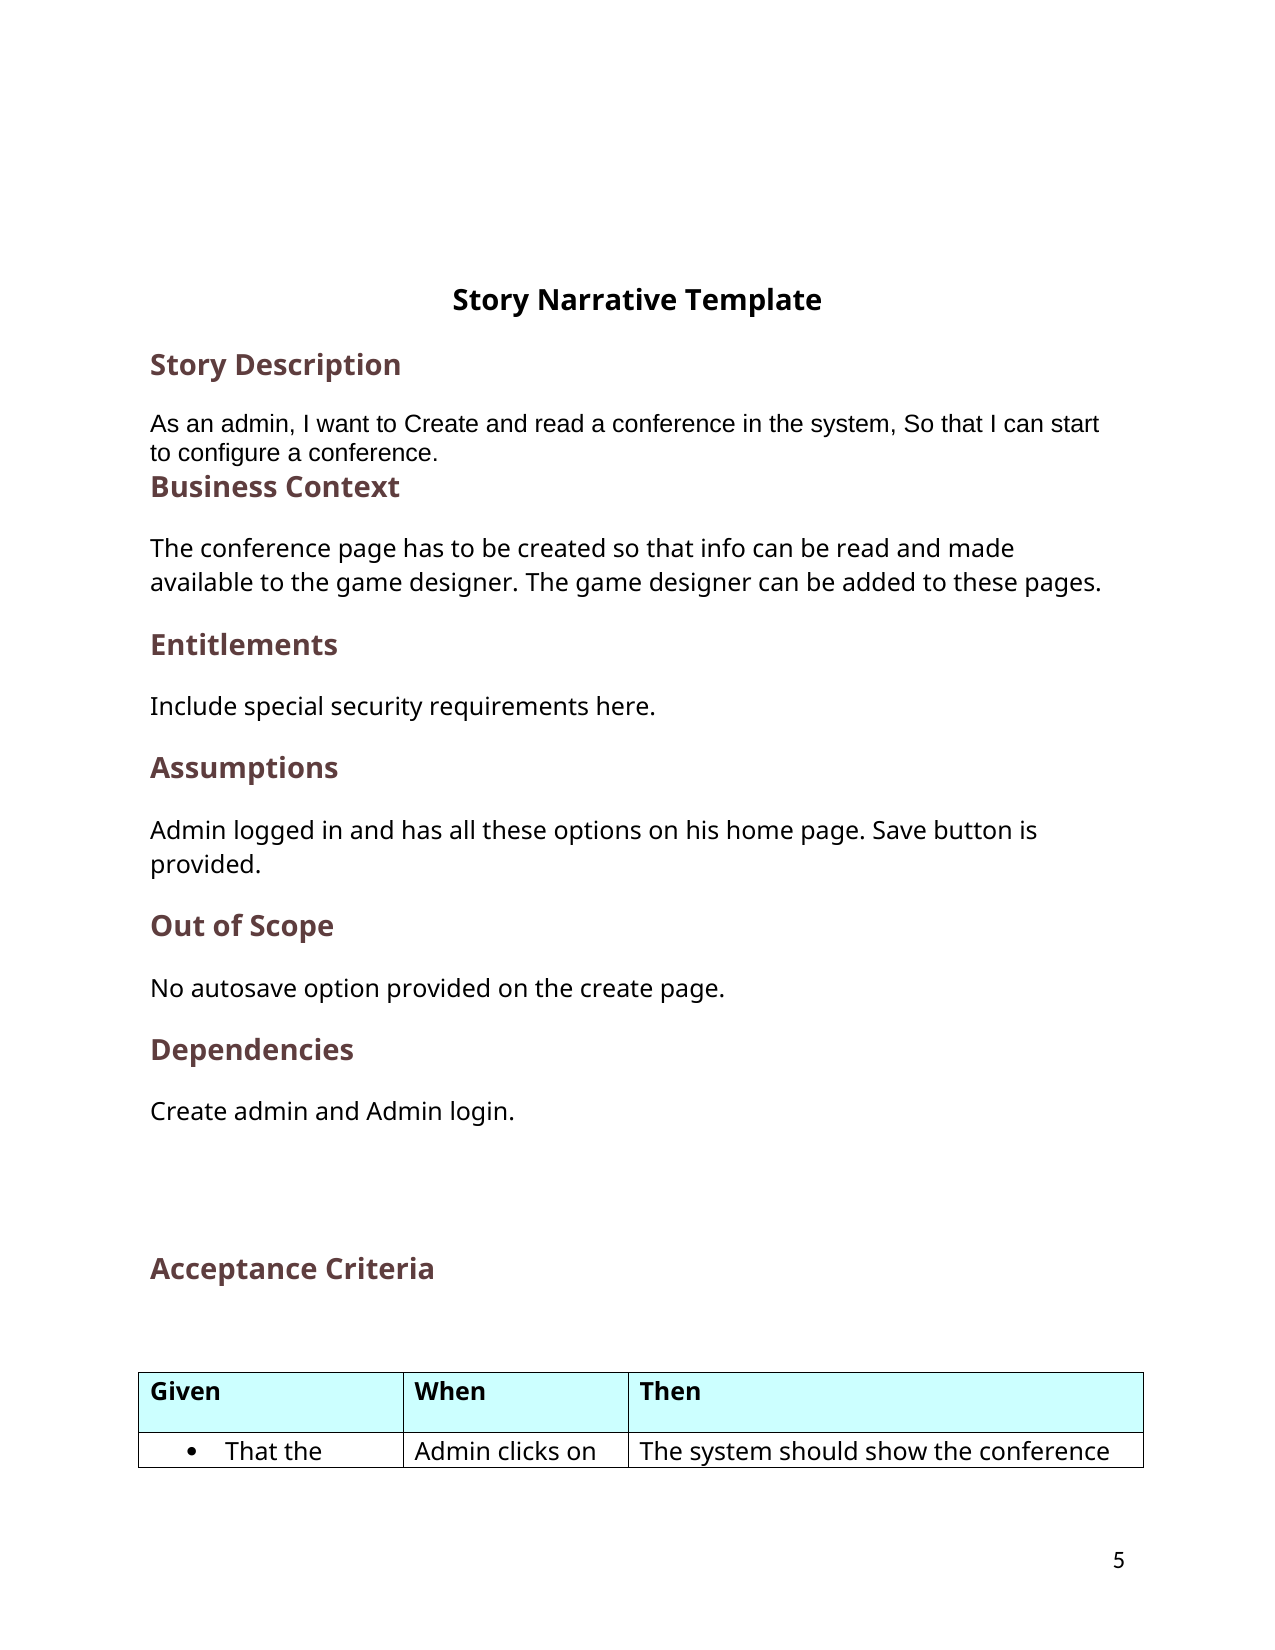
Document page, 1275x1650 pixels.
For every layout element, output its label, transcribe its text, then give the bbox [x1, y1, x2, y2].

table_header Then [629, 1373, 1143, 1432]
text Business Context [150, 466, 1125, 506]
table_header Given [139, 1373, 403, 1432]
text Dependencies [150, 1029, 1125, 1069]
text Entitlements [150, 624, 1125, 664]
text Assumptions [150, 748, 1125, 787]
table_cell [404, 1433, 628, 1467]
text The conference page has to be created so that info can be read and made available to the game designer. The game designer can be added to these pages. [150, 531, 1125, 599]
text As an admin, I want to Create and read a conference in the system, So that I can start to configure a conference. [150, 409, 1125, 466]
table_header When [404, 1373, 628, 1432]
text Story Description [150, 344, 1125, 384]
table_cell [629, 1433, 1143, 1467]
text Story Narrative Template [150, 279, 1125, 319]
text Include special security requirements here. [150, 689, 1125, 723]
text Acceptance Criteria [150, 1248, 1125, 1288]
text Create admin and Admin login. [150, 1094, 1125, 1128]
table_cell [139, 1433, 403, 1467]
text No autosave option provided on the create page. [150, 970, 1125, 1004]
text Out of Scope [150, 906, 1125, 945]
text Admin logged in and has all these options on his home page. Save button is provided. [150, 812, 1125, 881]
